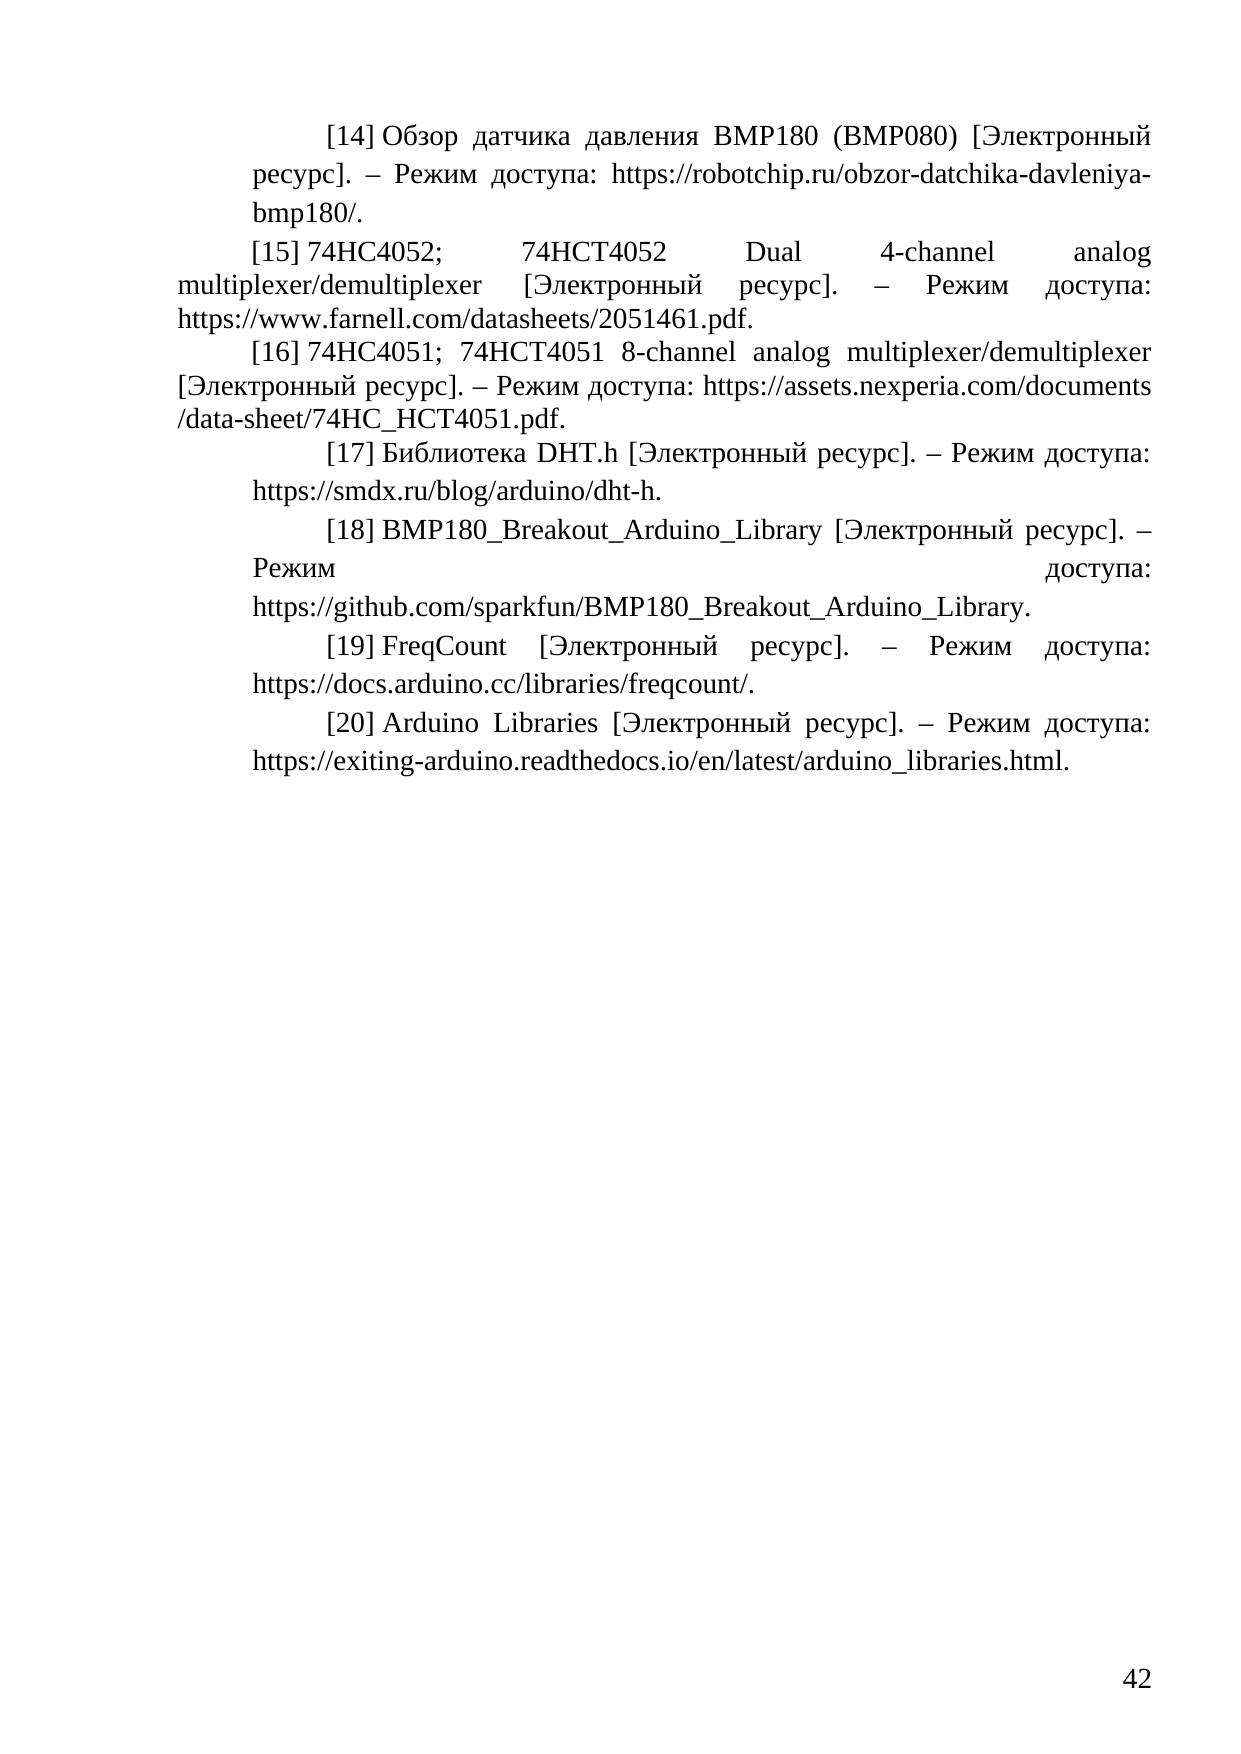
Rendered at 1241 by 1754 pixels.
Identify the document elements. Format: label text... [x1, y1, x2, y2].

list Обзор датчика давления BMP180 (BMP080) [Электронный ресурс]. – Режим доступа: https://robotchip.ru/obzor-datchika-davleniya-bmp180/. [252, 118, 1152, 229]
text 74HC4052; 74HCT4052 Dual 4-channel analog multiplexer/demultiplexer [Электронный ресурс]. – Режим доступа: https://www.farnell.com/datasheets/2051461.pdf. [177, 234, 1152, 334]
list Библиотека DHT.h [Электронный ресурс]. – Режим доступа: https://smdx.ru/blog/arduino/dht-h. [252, 435, 1152, 507]
text 74HC4051; 74HCT4051 8-channel analog multiplexer/demultiplexer [Электронный ресурс]. – Режим доступа: https://assets.nexperia.com/documents /data-sheet/74HC_HCT4051.pdf. [177, 334, 1152, 435]
list FreqCount [Электронный ресурс]. – Режим доступа: https://docs.arduino.cc/libraries/freqcount/. [252, 628, 1152, 700]
list Arduino Libraries [Электронный ресурс]. – Режим доступа: https://exiting-arduino.readthedocs.io/en/latest/arduino_libraries.html. [252, 705, 1152, 777]
list BMP180_Breakout_Arduino_Library [Электронный ресурс]. – Режим доступа: https://github.com/sparkfun/BMP180_Breakout_Arduino_Library. [252, 512, 1152, 623]
